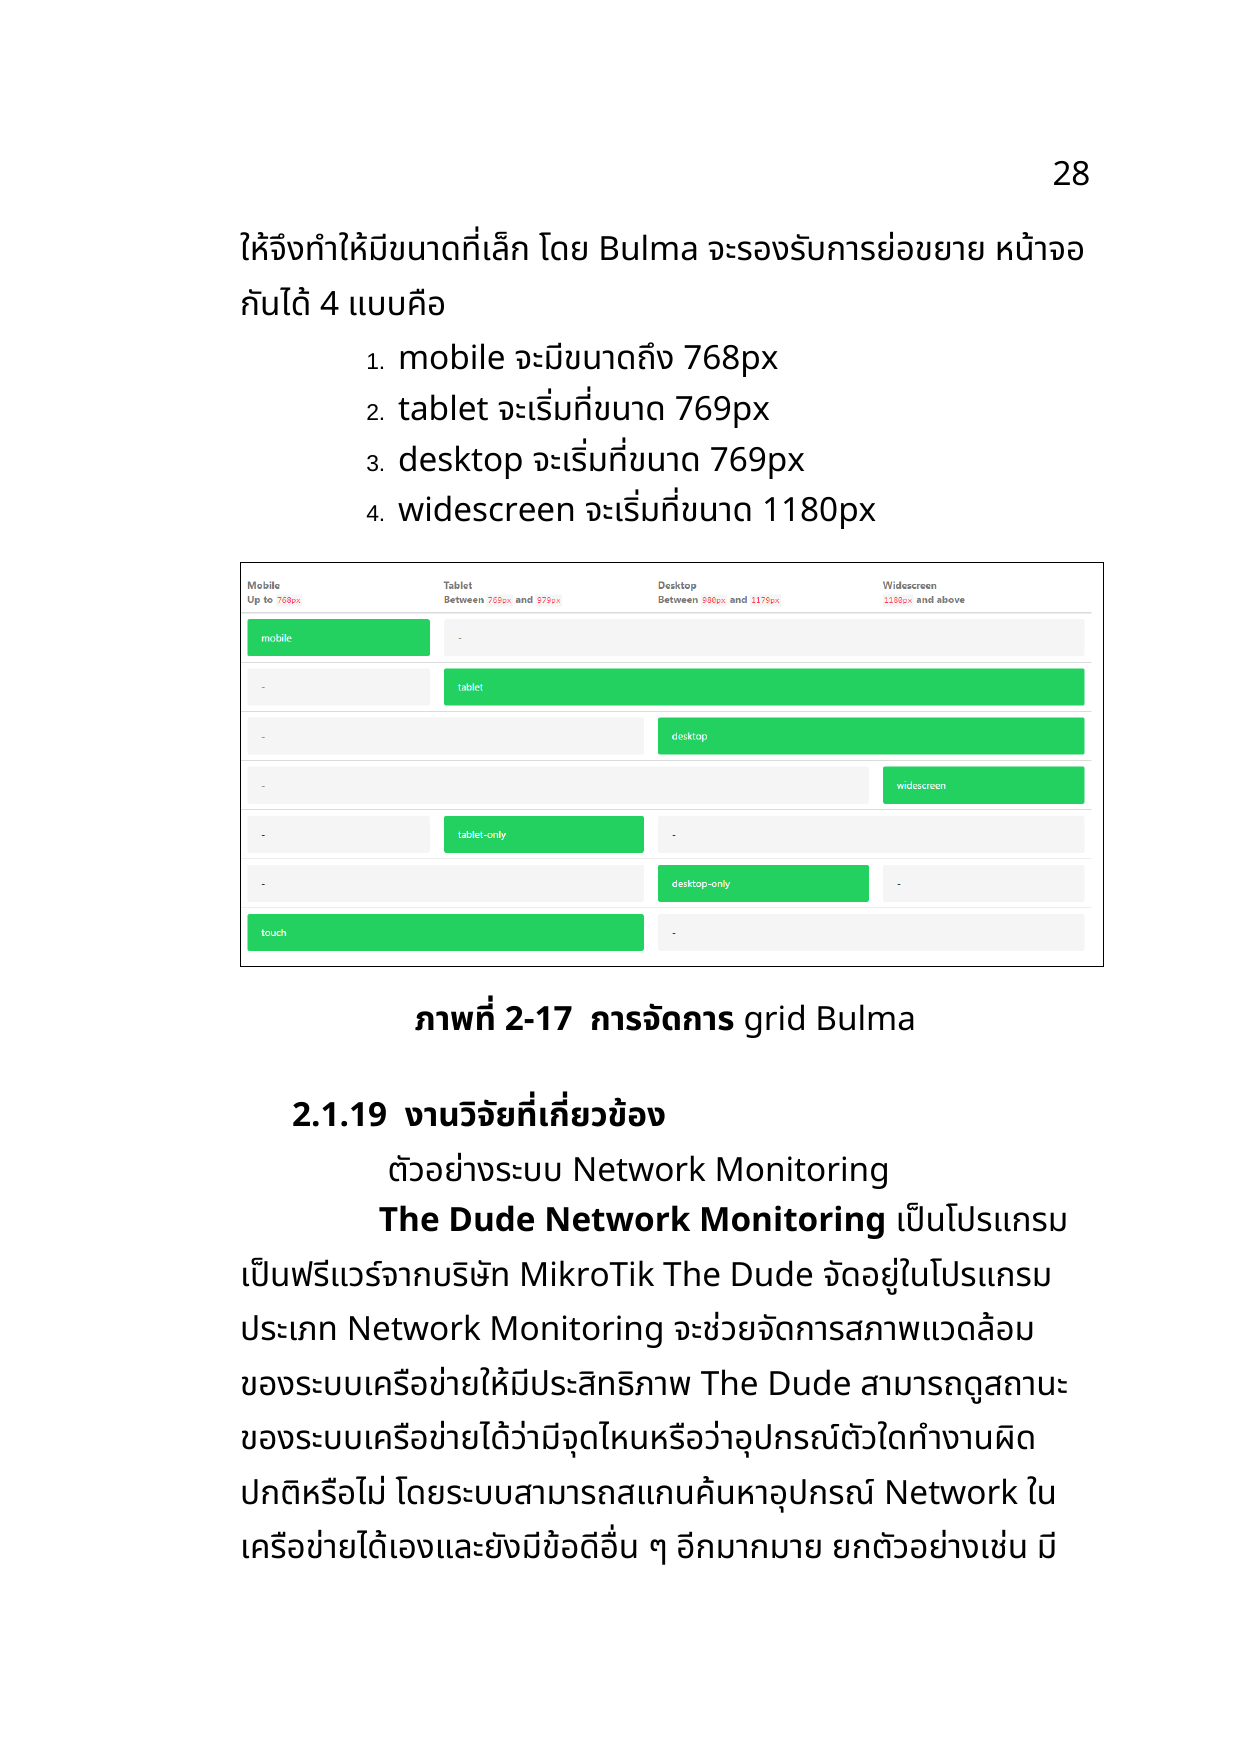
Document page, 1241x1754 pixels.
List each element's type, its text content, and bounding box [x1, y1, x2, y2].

text ภาพที่ 2-17 การจัดการ grid Bulma [240, 995, 1090, 1045]
picture [241, 563, 1103, 966]
text 3. desktop จะเริ่มที่ขนาด 769px [240, 435, 1090, 486]
text 4. widescreen จะเริ่มที่ขนาด 1180px [240, 486, 1090, 537]
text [240, 1196, 1090, 1574]
text ตัวอย่างระบบ Network Monitoring [240, 1145, 1090, 1196]
text 2. tablet จะเริ่มที่ขนาด 769px [240, 385, 1090, 435]
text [240, 225, 1090, 330]
text 1. mobile จะมีขนาดถึง 768px [240, 334, 1090, 385]
text 2.1.19 งานวิจัยที่เกี่ยวข้อง [240, 1091, 1090, 1141]
